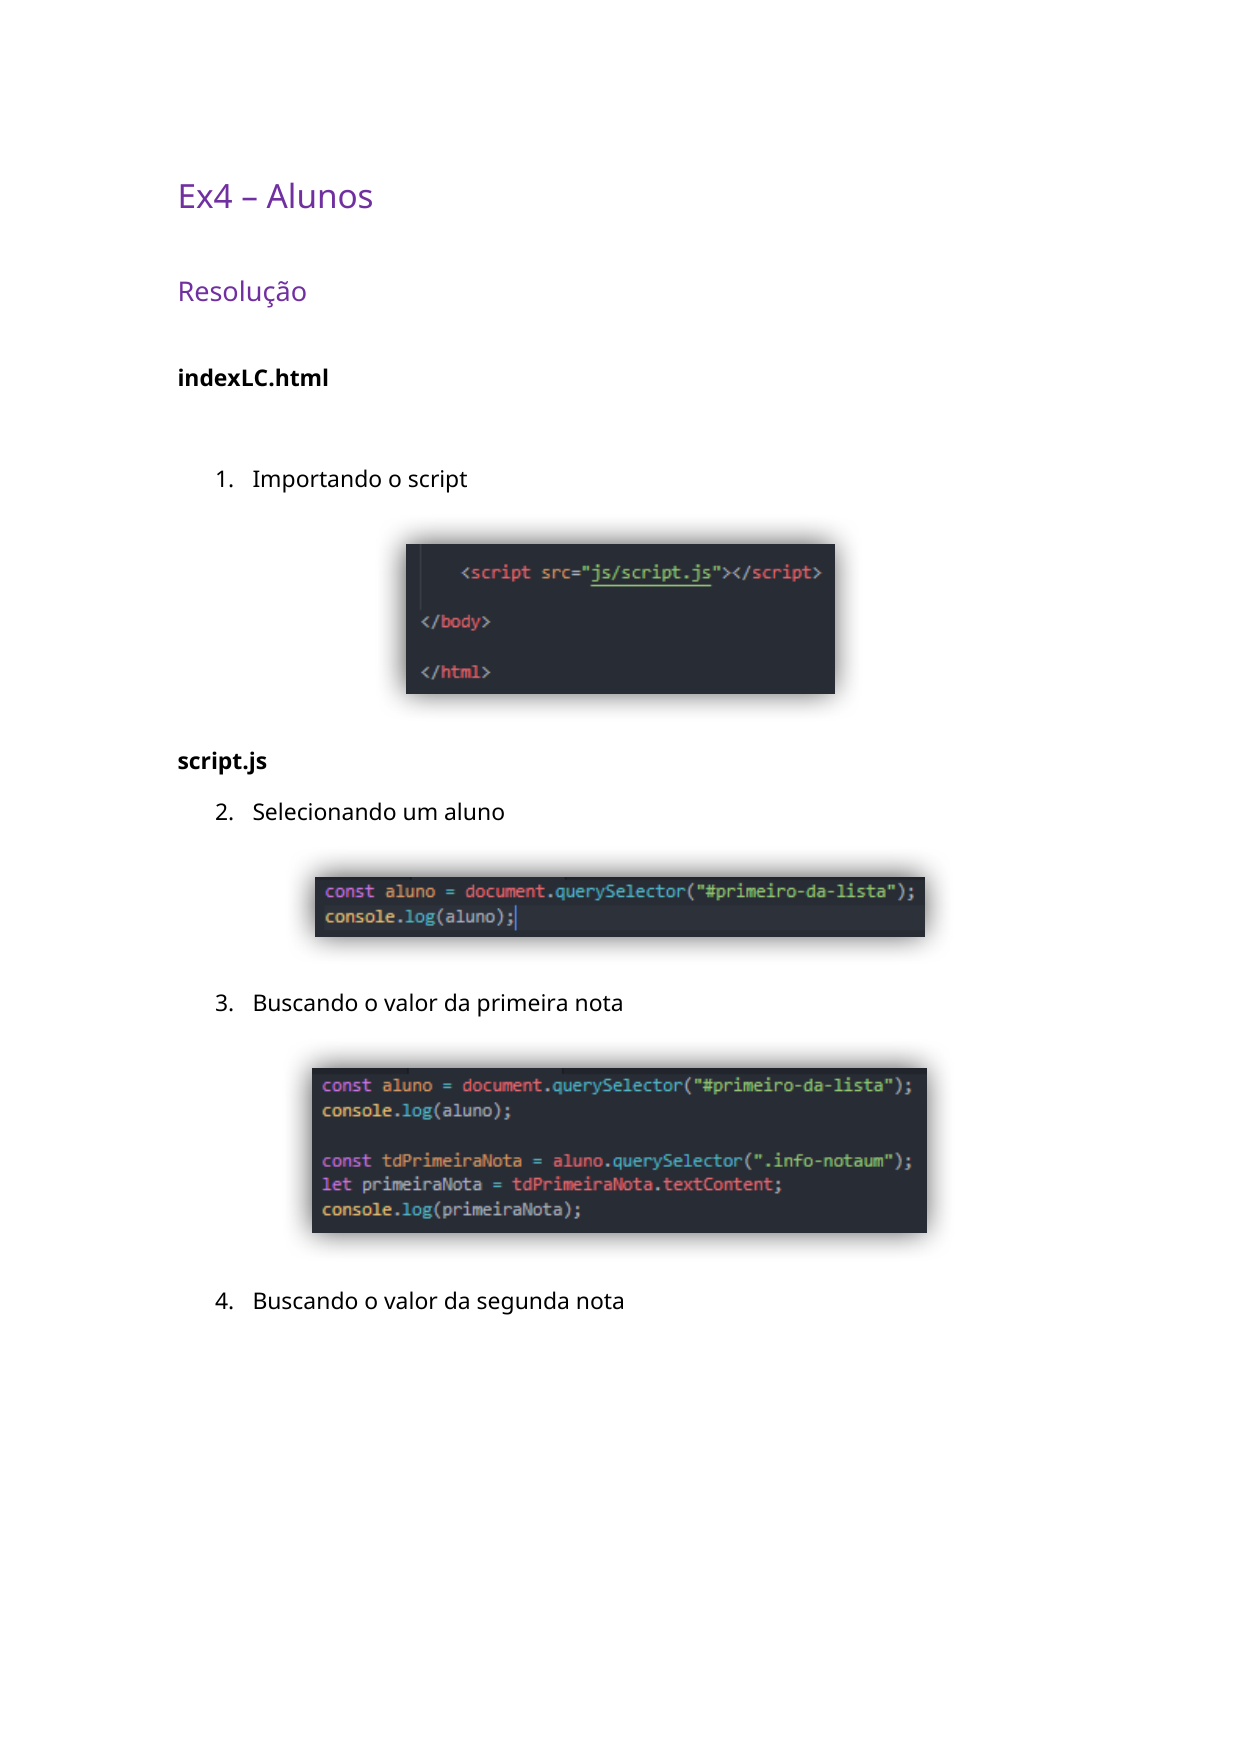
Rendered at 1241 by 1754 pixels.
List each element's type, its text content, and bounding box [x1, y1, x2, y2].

list Buscando o valor da primeira nota [215, 987, 1063, 1018]
list Buscando o valor da segunda nota [215, 1285, 1063, 1316]
list Importando o script [215, 463, 1063, 494]
subtitle Resolução [177, 272, 1063, 309]
text indexLC.html [177, 362, 1063, 393]
picture [312, 1068, 927, 1233]
text script.js [177, 745, 1063, 776]
list Selecionando um aluno [215, 796, 1063, 827]
subtitle Ex4 – Alunos [177, 173, 1063, 218]
picture [315, 877, 925, 937]
picture [406, 544, 835, 694]
